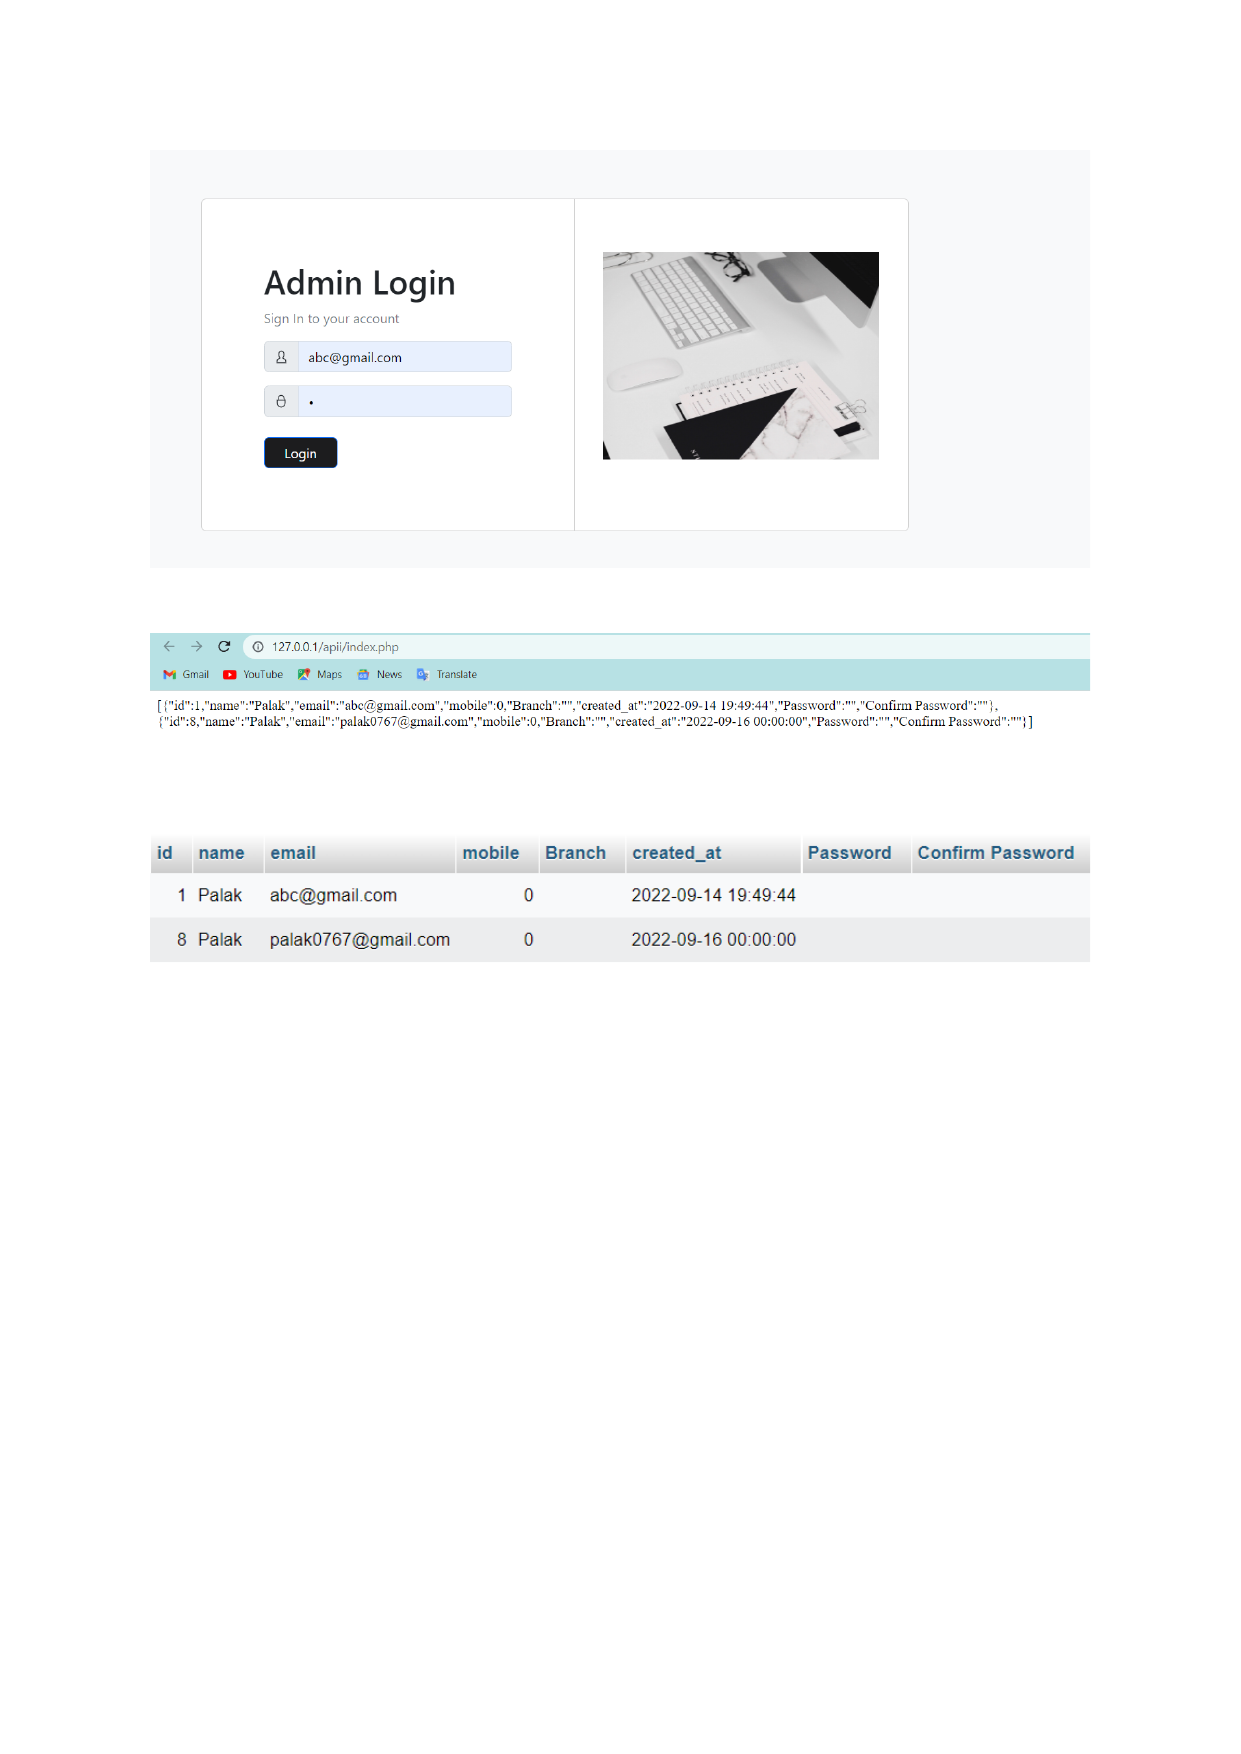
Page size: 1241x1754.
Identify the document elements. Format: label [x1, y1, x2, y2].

picture [150, 820, 1091, 987]
picture [150, 150, 1091, 568]
picture [150, 633, 1091, 755]
